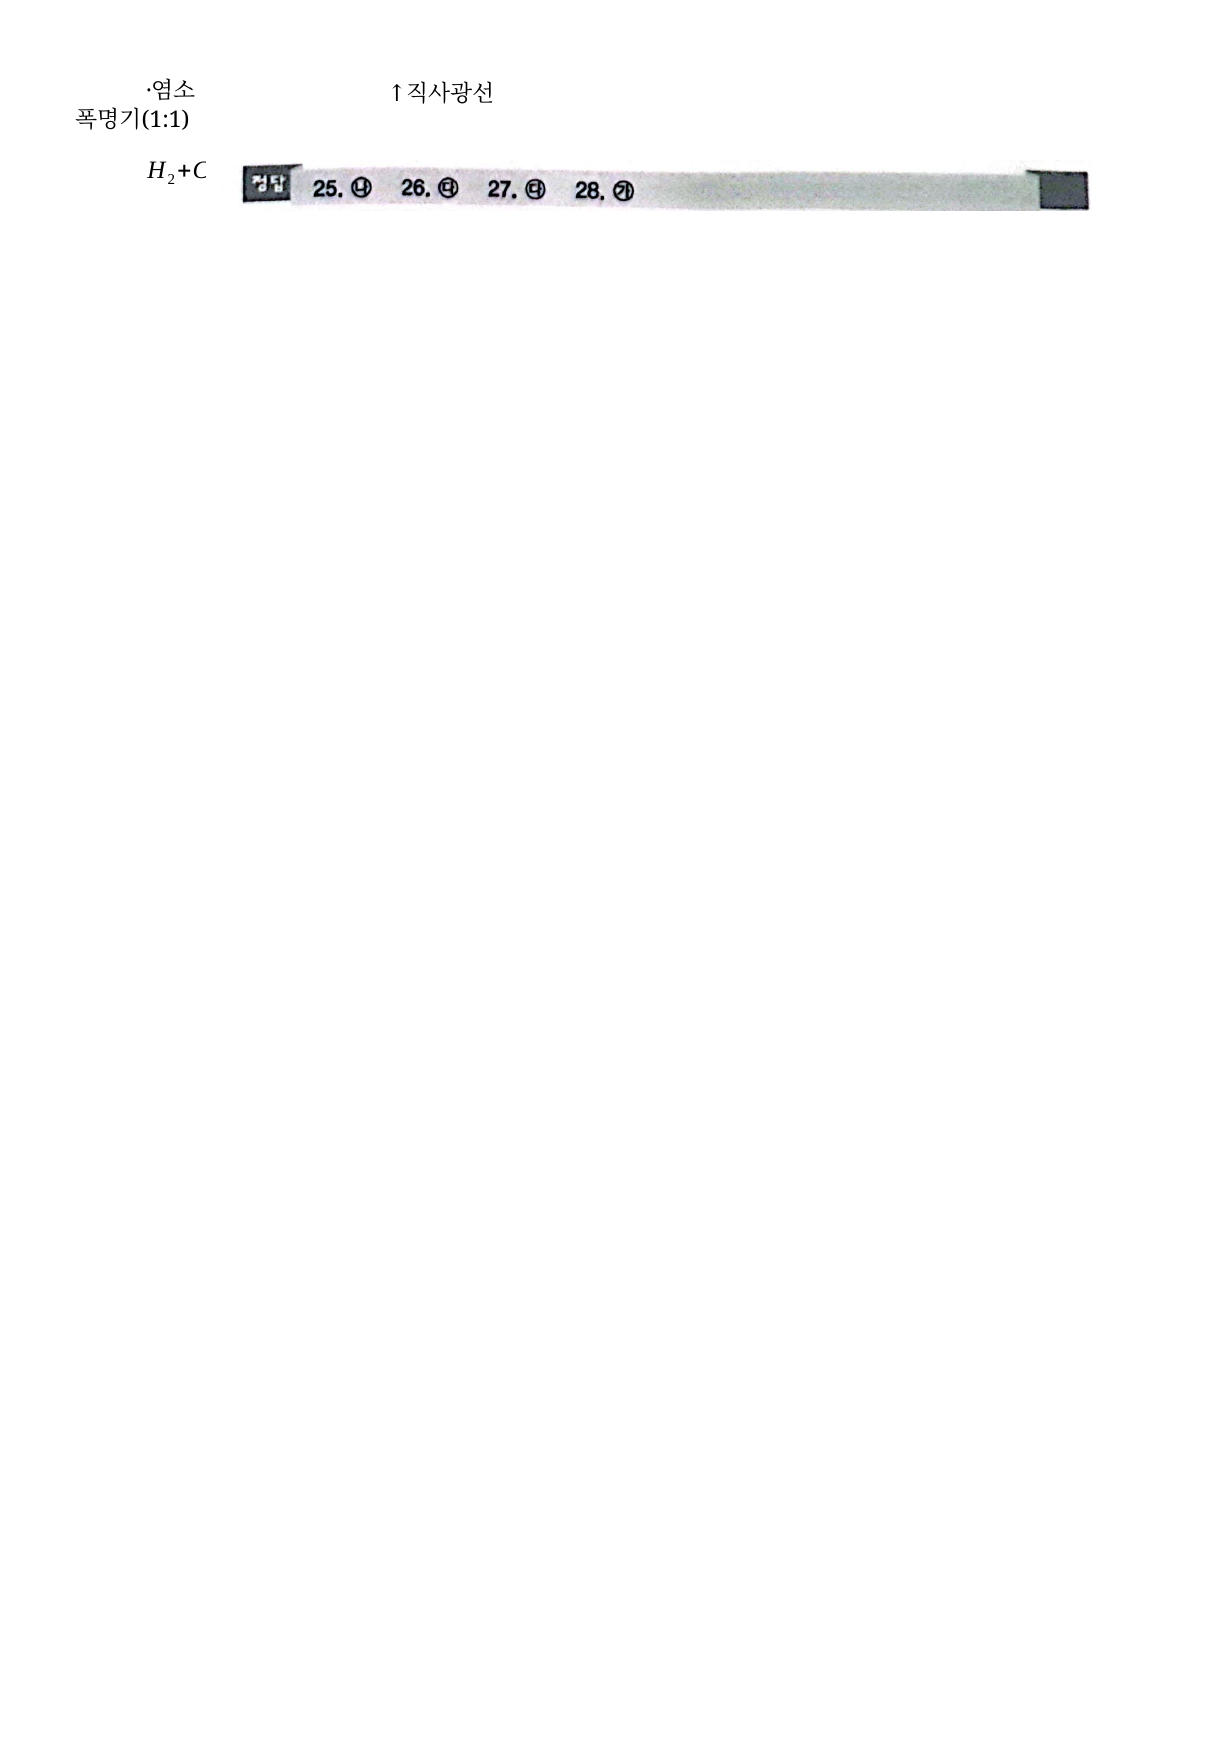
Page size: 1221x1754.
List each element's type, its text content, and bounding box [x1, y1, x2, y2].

picture [220, 160, 1092, 211]
text ↑직사광선 [208, 75, 1104, 108]
text ·염소 폭명기(1:1) [75, 75, 204, 133]
